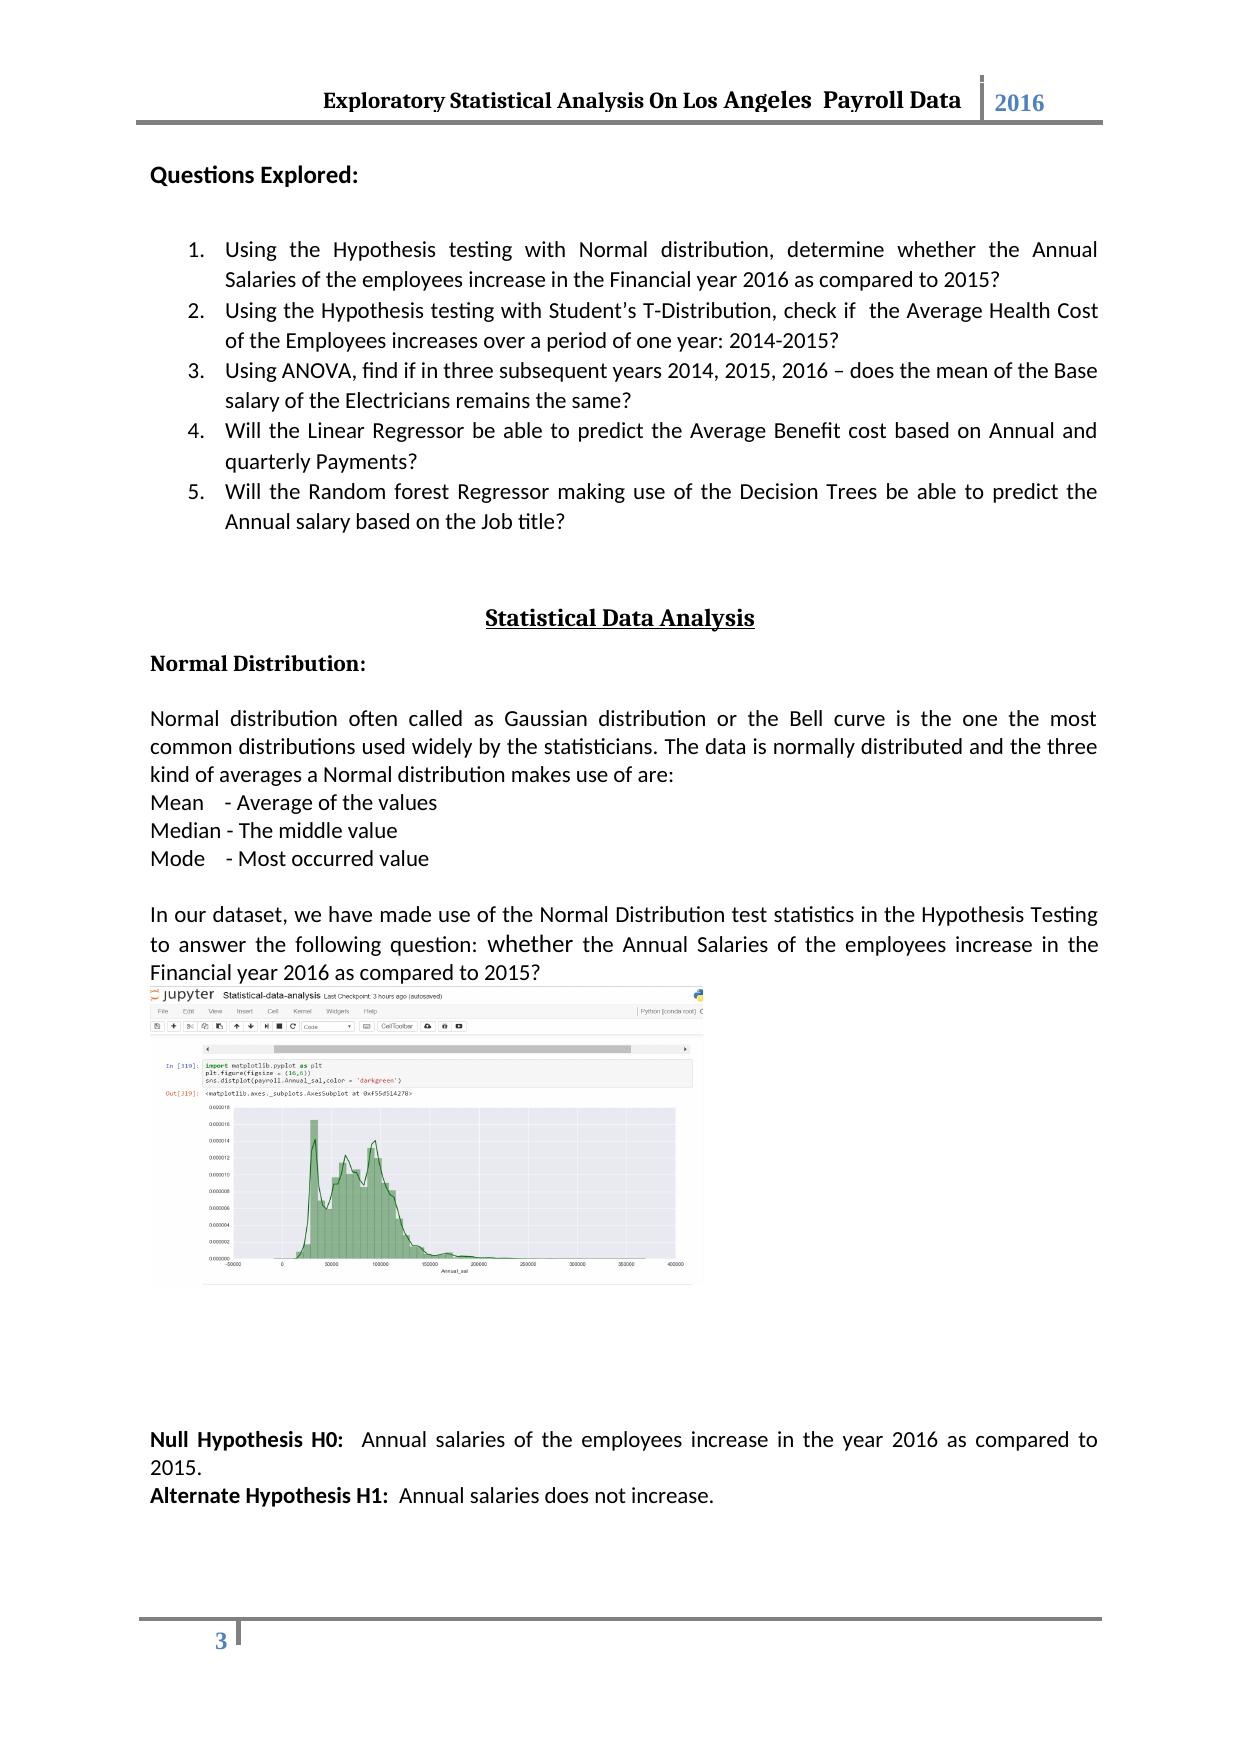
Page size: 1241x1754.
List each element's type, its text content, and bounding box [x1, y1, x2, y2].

text Statistical Data Analysis [150, 603, 1090, 632]
picture [150, 986, 704, 1285]
list Using the Hypothesis testing with Normal distribution, determine whether the Annual Salaries of the employees increase in the Financial year 2016 as compared to 2015? [187, 235, 1100, 294]
text Alternate Hypothesis H1: Annual salaries does not increase. [150, 1481, 1100, 1509]
list Using ANOVA, find if in three subsequent years 2014, 2015, 2016 – does the mean of the Base salary of the Electricians remains the same? [187, 356, 1100, 414]
text Normal Distribution: [150, 651, 1100, 677]
text In our dataset, we have made use of the Normal Distribution test statistics in the Hypothesis Testing to answer the following question: whether the Annual Salaries of the employees increase in the Financial year 2016 as compared to 2015? [150, 900, 1100, 986]
list Will the Linear Regressor be able to predict the Average Benefit cost based on Annual and quarterly Payments? [187, 417, 1100, 475]
list Using the Hypothesis testing with Student’s T-Distribution, check if the Average Health Cost of the Employees increases over a period of one year: 2014-2015? [187, 296, 1100, 354]
text Questions Explored: [150, 160, 1090, 190]
text Normal distribution often called as Gaussian distribution or the Bell curve is the one the most common distributions used widely by the statisticians. The data is normally distributed and the three kind of averages a Normal distribution makes use of are: [150, 704, 1100, 788]
text Mode - Most occurred value [150, 844, 1100, 872]
text Null Hypothesis H0: Annual salaries of the employees increase in the year 2016 as compared to 2015. [150, 1425, 1100, 1481]
text Median - The middle value [150, 816, 1100, 844]
text Mean - Average of the values [150, 788, 1100, 816]
list Will the Random forest Regressor making use of the Decision Trees be able to predict the Annual salary based on the Job title? [187, 477, 1100, 535]
